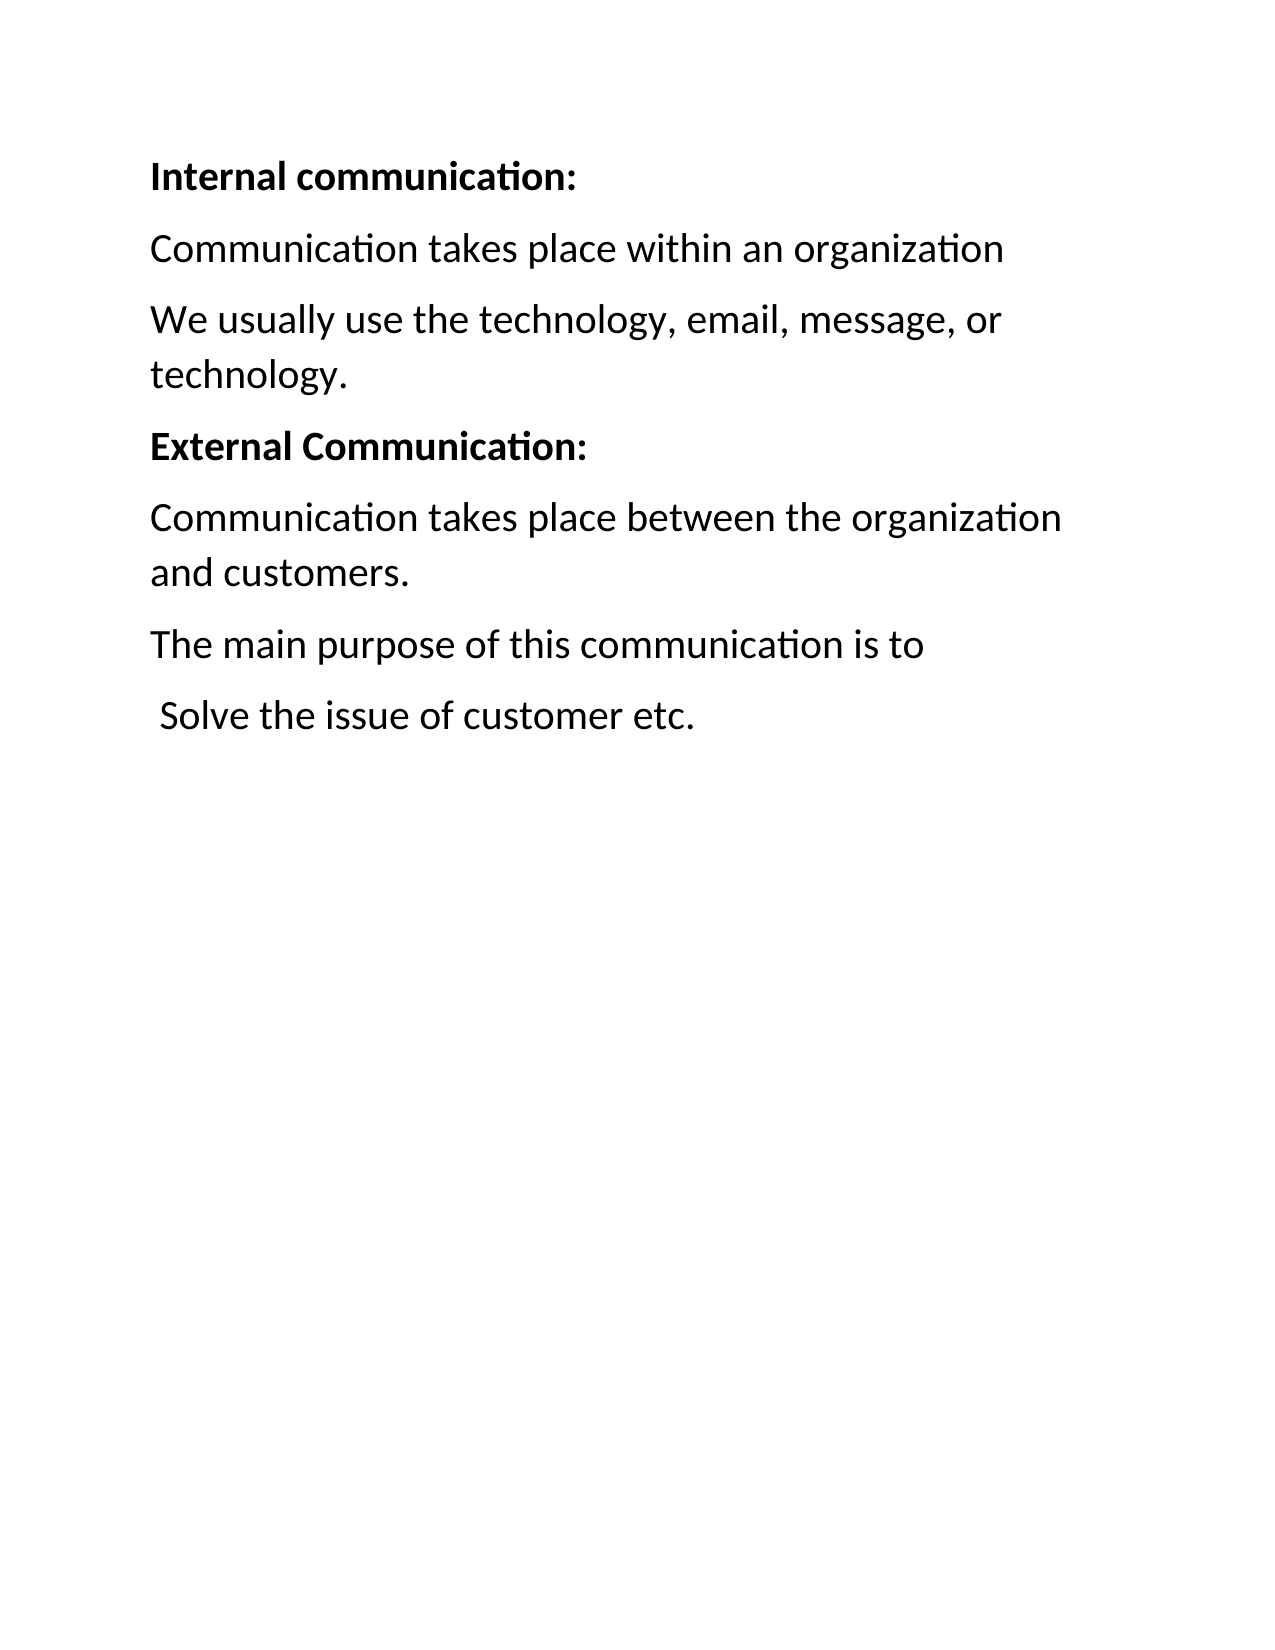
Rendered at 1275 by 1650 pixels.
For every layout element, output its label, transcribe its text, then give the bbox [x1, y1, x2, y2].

text Communication takes place within an organization [150, 222, 1125, 272]
text Solve the issue of customer etc. [150, 689, 1125, 740]
text External Communication: [150, 419, 1125, 470]
text We usually use the technology, email, message, or technology. [150, 293, 1125, 399]
text Internal communication: [150, 150, 1125, 201]
text Communication takes place between the organization and customers. [150, 491, 1125, 597]
text The main purpose of this communication is to [150, 618, 1125, 668]
